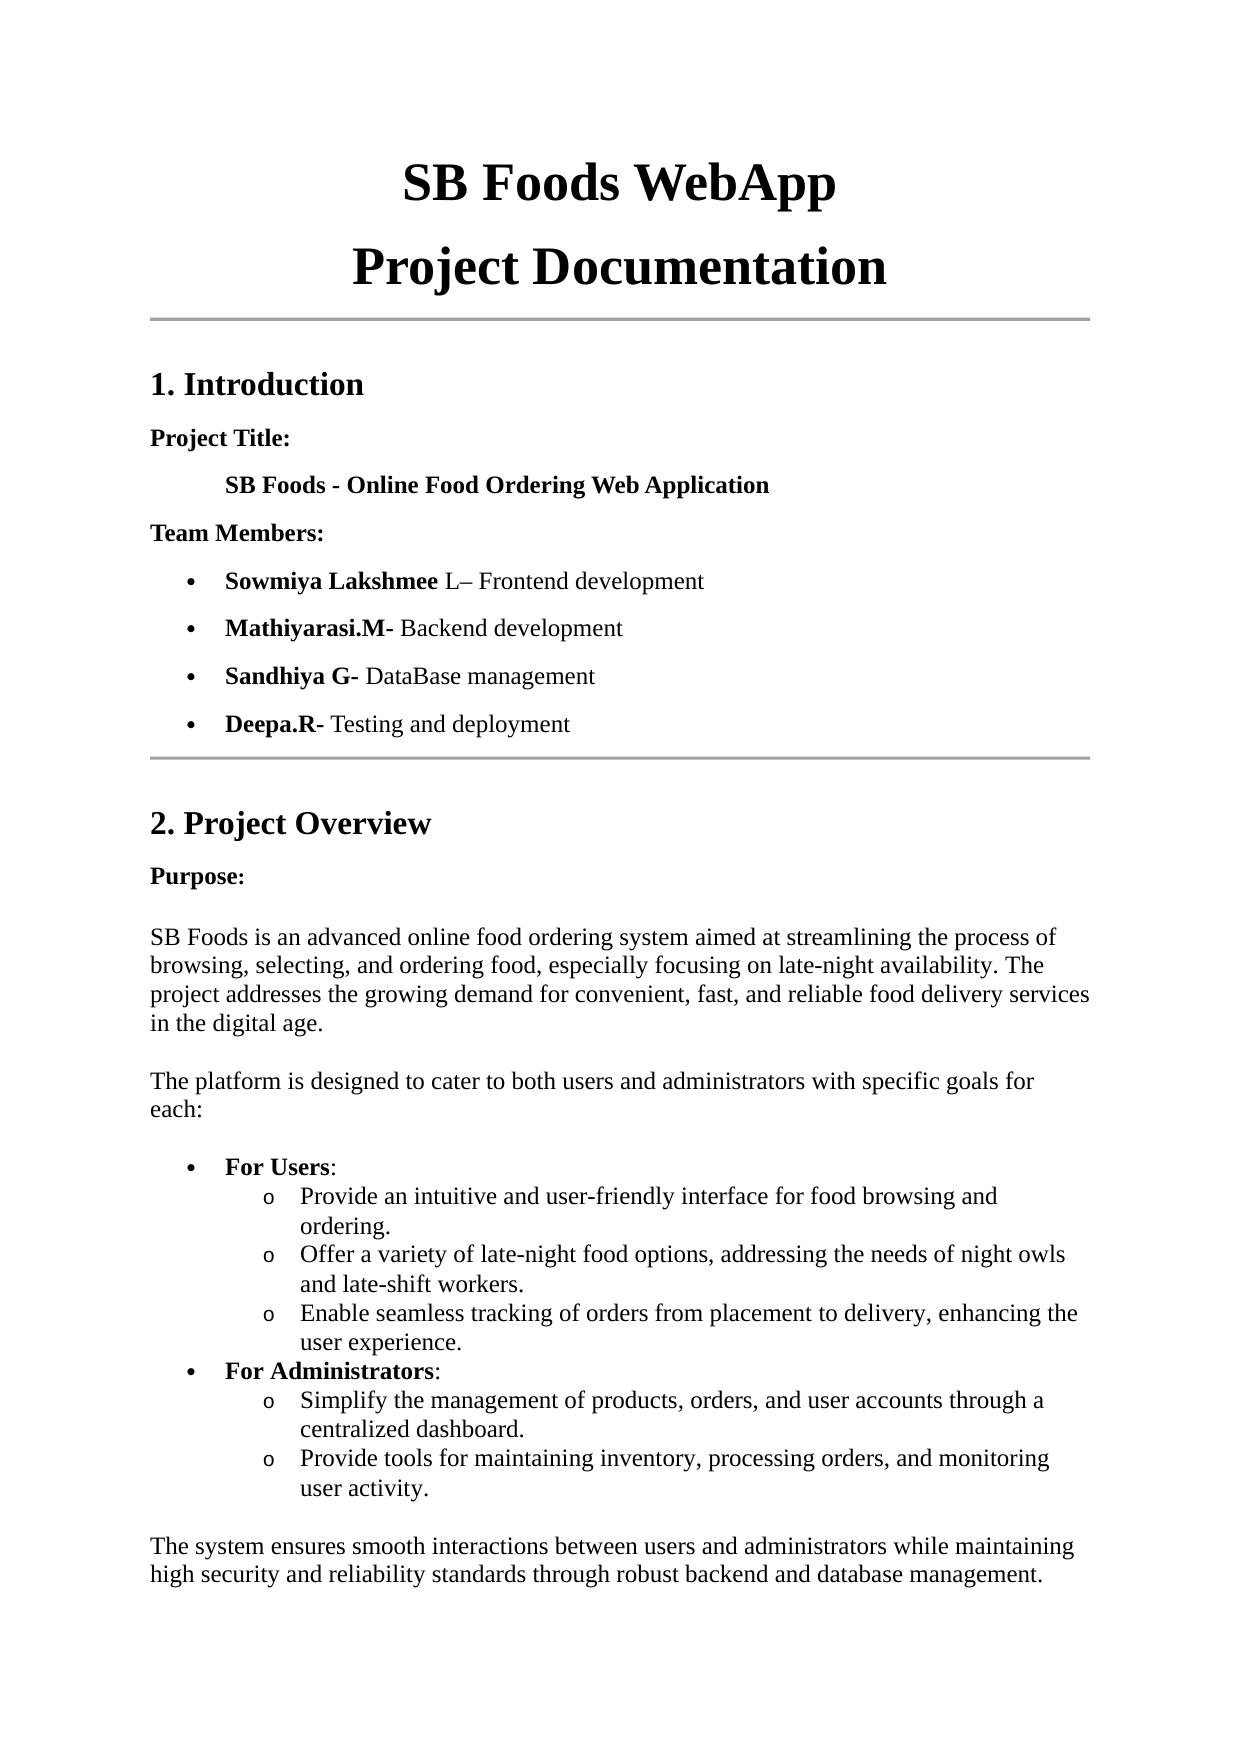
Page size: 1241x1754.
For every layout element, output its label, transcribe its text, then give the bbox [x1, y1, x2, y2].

list For Users: [187, 1152, 1090, 1181]
list Simplify the management of products, orders, and user accounts through a centralized dashboard. [262, 1385, 1090, 1443]
text Project Title: [150, 423, 1090, 451]
text The system ensures smooth interactions between users and administrators while maintaining high security and reliability standards through robust backend and database management. [150, 1531, 1090, 1588]
text 2. Project Overview [150, 803, 1090, 842]
text 1. Introduction [150, 364, 1090, 403]
list Provide an intuitive and user-friendly interface for food browsing and ordering. [262, 1181, 1090, 1239]
list Provide tools for maintaining inventory, processing orders, and monitoring user activity. [262, 1443, 1090, 1502]
list Offer a variety of late-night food options, addressing the needs of night owls and late-shift workers. [262, 1239, 1090, 1298]
text SB Foods - Online Food Ordering Web Application [225, 470, 1090, 499]
text Team Members: [150, 518, 1090, 547]
text SB Foods is an advanced online food ordering system aimed at streamlining the process of browsing, selecting, and ordering food, especially focusing on late-night availability. The project addresses the growing demand for convenient, fast, and reliable food delivery services in the digital age. [150, 922, 1090, 1037]
list Enable seamless tracking of orders from placement to delivery, enhancing the user experience. [262, 1298, 1090, 1356]
text Project Documentation [150, 234, 1090, 296]
list Deepa.R- Testing and deployment [187, 709, 1090, 738]
text Purpose: [150, 861, 1090, 890]
list For Administrators: [187, 1356, 1090, 1385]
list Sowmiya Lakshmee L– Frontend development [187, 566, 1090, 594]
list Sandhiya G- DataBase management [187, 661, 1090, 690]
list Mathiyarasi.M- Backend development [187, 613, 1090, 642]
text SB Foods WebApp [150, 150, 1090, 212]
text The platform is designed to cater to both users and administrators with specific goals for each: [150, 1066, 1090, 1123]
